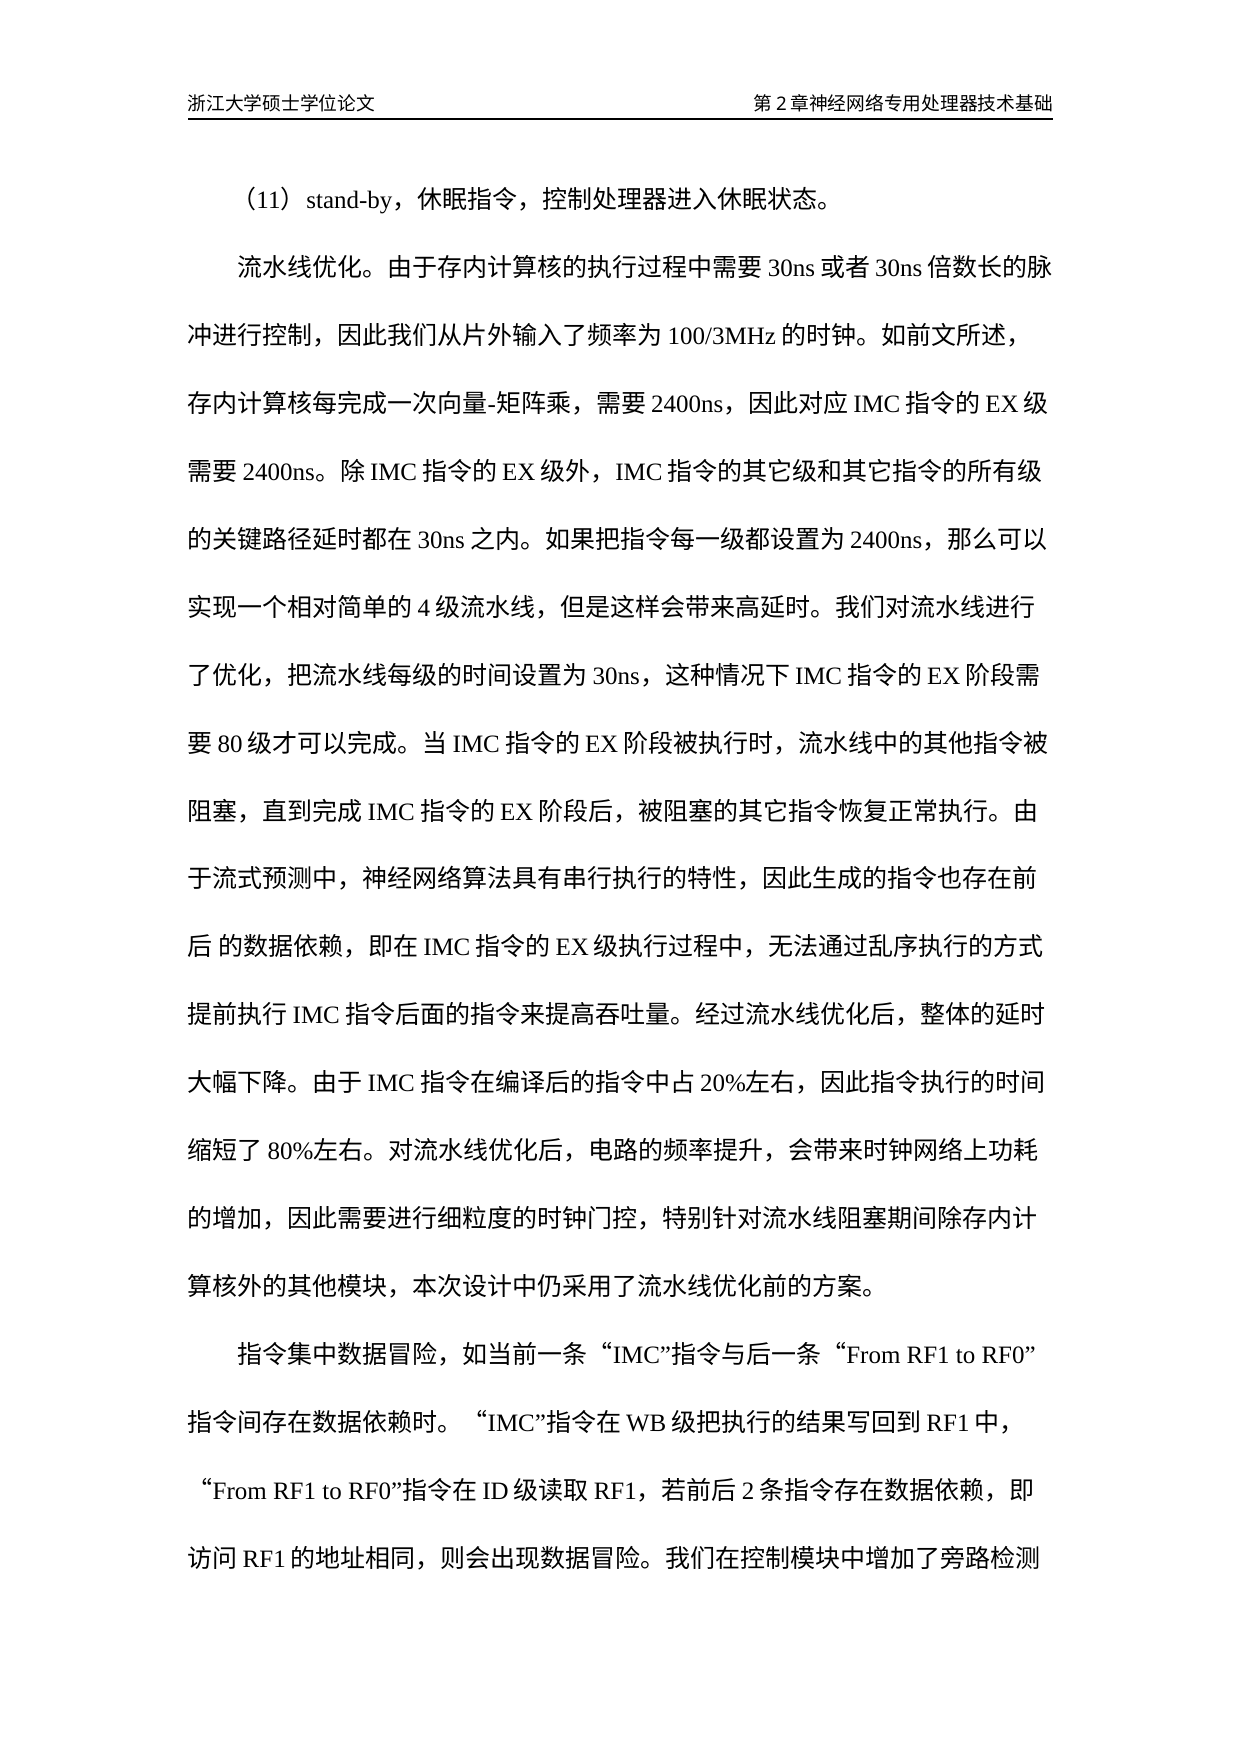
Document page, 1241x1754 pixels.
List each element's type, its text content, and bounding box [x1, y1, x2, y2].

text 流水线优化。由于存内计算核的执行过程中需要30ns或者30ns倍数长的脉冲进行控制，因此我们从片外输入了频率为100/3MHz的时钟。如前文所述，存内计算核每完成一次向量-矩阵乘，需要2400ns，因此对应IMC指令的EX级需要2400ns。除IMC指令的EX级外，IMC指令的其它级和其它指令的所有级的关键路径延时都在30ns之内。如果把指令每一级都设置为2400ns，那么可以实现一个相对简单的4级流水线，但是这样会带来高延时。我们对流水线进行了优化，把流水线每级的时间设置为30ns，这种情况下IMC指令的EX阶段需要80级才可以完成。当IMC指令的EX阶段被执行时，流水线中的其他指令被阻塞，直到完成IMC指令的EX阶段后，被阻塞的其它指令恢复正常执行。由于流式预测中，神经网络算法具有串行执行的特性，因此生成的指令也存在前后 的数据依赖，即在IMC指令的EX级执行过程中，无法通过乱序执行的方式提前执行IMC指令后面的指令来提高吞吐量。经过流水线优化后，整体的延时大幅下降。由于IMC指令在编译后的指令中占20%左右，因此指令执行的时间缩短了80%左右。对流水线优化后，电路的频率提升，会带来时钟网络上功耗的增加，因此需要进行细粒度的时钟门控，特别针对流水线阻塞期间除存内计算核外的其他模块，本次设计中仍采用了流水线优化前的方案。 [187, 232, 1053, 1318]
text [187, 1318, 1053, 1590]
list stand-by，休眠指令，控制处理器进入休眠状态。 [231, 164, 1053, 232]
